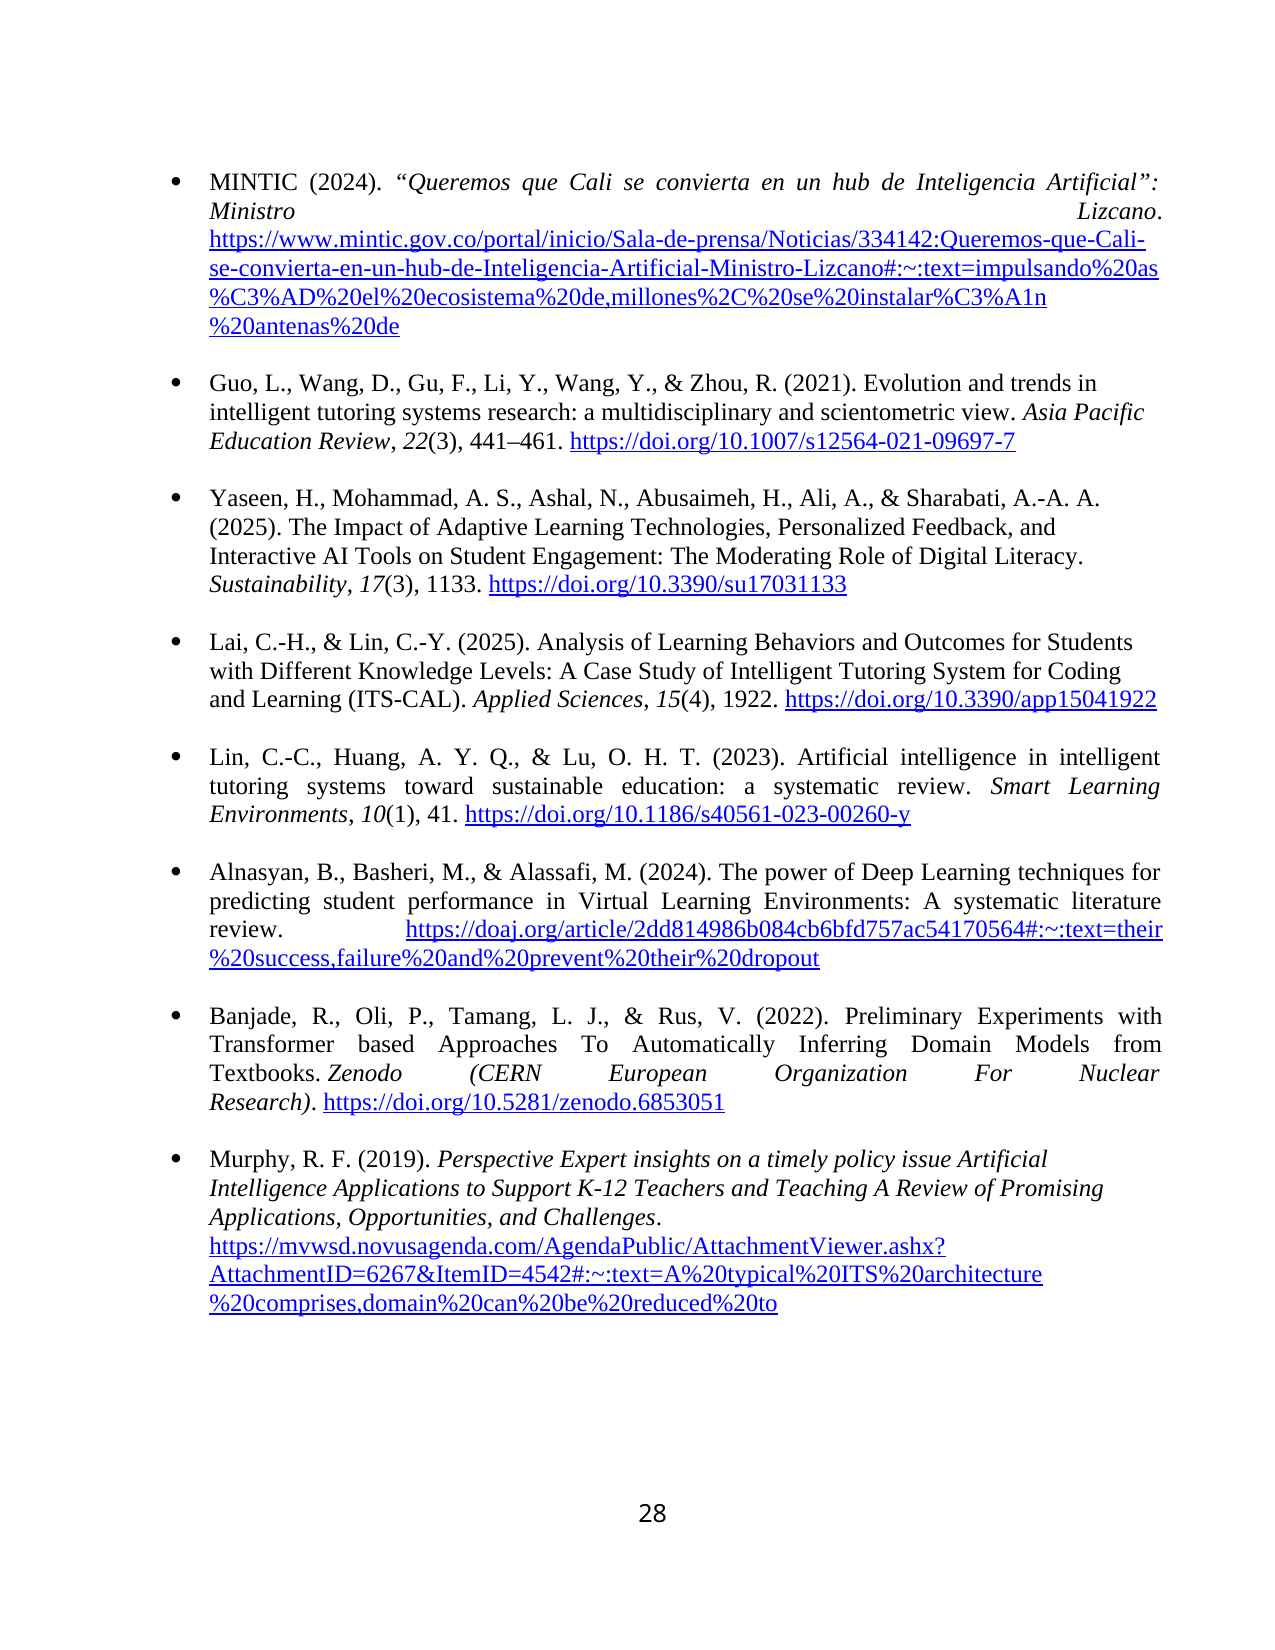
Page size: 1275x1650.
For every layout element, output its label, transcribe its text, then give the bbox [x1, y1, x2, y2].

list Lin, C.-C., Huang, A. Y. Q., & Lu, O. H. T. (2023). Artificial intelligence in intelligent tutoring systems toward sustainable education: a systematic review. Smart Learning Environments, 10(1), 41. https://doi.org/10.1186/s40561-023-00260-y [172, 742, 1162, 828]
list Alnasyan, B., Basheri, M., & Alassafi, M. (2024). The power of Deep Learning techniques for predicting student performance in Virtual Learning Environments: A systematic literature review. https://doaj.org/article/2dd814986b084cb6bfd757ac54170564#:~:text=their%20success,failure%20and%20prevent%20their%20dropout [172, 857, 1162, 972]
list Yaseen, H., Mohammad, A. S., Ashal, N., Abusaimeh, H., Ali, A., & Sharabati, A.-A. A. (2025). The Impact of Adaptive Learning Technologies, Personalized Feedback, and Interactive AI Tools on Student Engagement: The Moderating Role of Digital Literacy. Sustainability, 17(3), 1133. https://doi.org/10.3390/su17031133 [172, 483, 1162, 598]
list Banjade, R., Oli, P., Tamang, L. J., & Rus, V. (2022). Preliminary Experiments with Transformer based Approaches To Automatically Inferring Domain Models from Textbooks. Zenodo (CERN European Organization For Nuclear Research). https://doi.org/10.5281/zenodo.6853051 [172, 1001, 1162, 1116]
list Lai, C.-H., & Lin, C.-Y. (2025). Analysis of Learning Behaviors and Outcomes for Students with Different Knowledge Levels: A Case Study of Intelligent Tutoring System for Coding and Learning (ITS-CAL). Applied Sciences, 15(4), 1922. https://doi.org/10.3390/app15041922 [172, 627, 1162, 713]
list Guo, L., Wang, D., Gu, F., Li, Y., Wang, Y., & Zhou, R. (2021). Evolution and trends in intelligent tutoring systems research: a multidisciplinary and scientometric view. Asia Pacific Education Review, 22(3), 441–461. https://doi.org/10.1007/s12564-021-09697-7 [172, 368, 1162, 454]
list MINTIC (2024). “Queremos que Cali se convierta en un hub de Inteligencia Artificial”: Ministro Lizcano. https://www.mintic.gov.co/portal/inicio/Sala-de-prensa/Noticias/334142:Queremos-que-Cali-se-convierta-en-un-hub-de-Inteligencia-Artificial-Ministro-Lizcano#:~:text=impulsando%20as%C3%AD%20el%20ecosistema%20de,millones%2C%20se%20instalar%C3%A1n%20antenas%20de [172, 167, 1162, 339]
